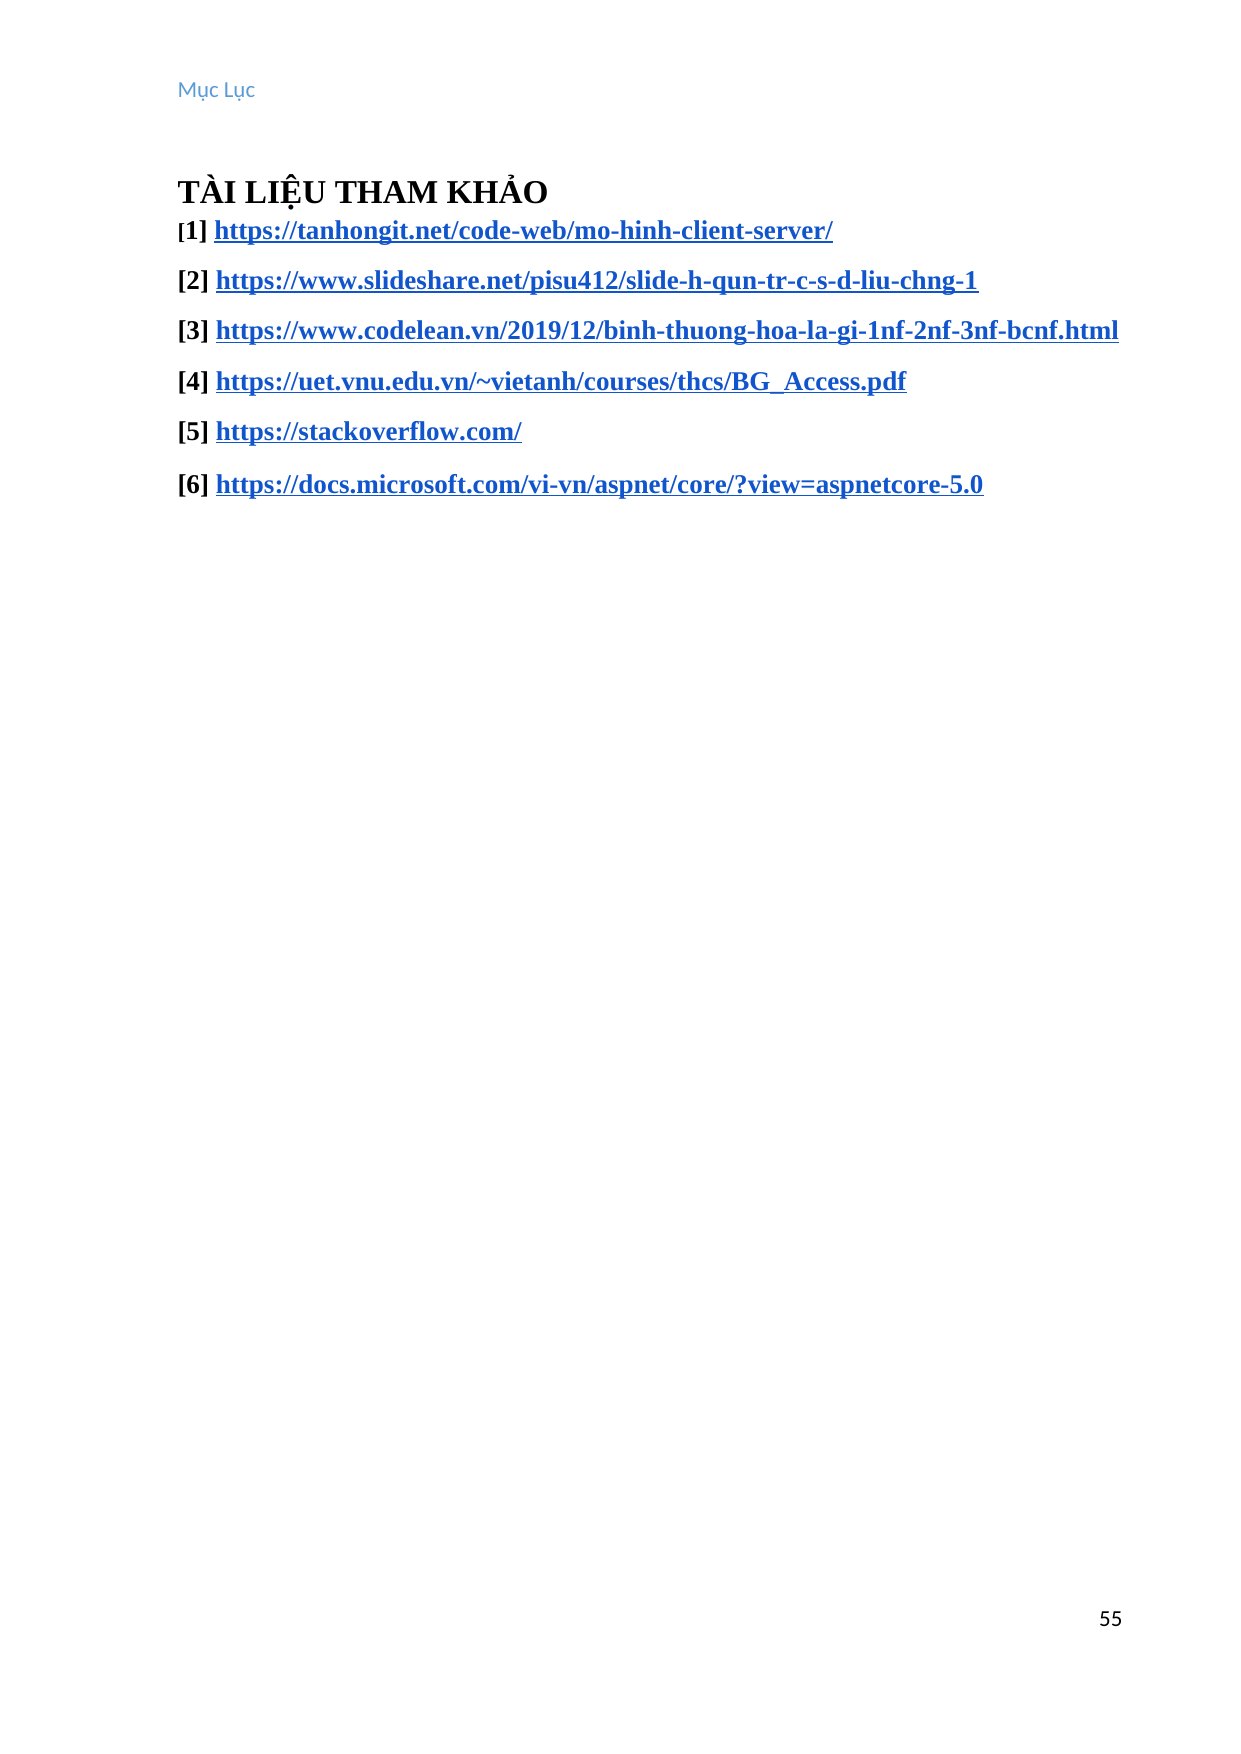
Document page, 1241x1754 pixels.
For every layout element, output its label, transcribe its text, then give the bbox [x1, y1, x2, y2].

text [4] https://uet.vnu.edu.vn/~vietanh/courses/thcs/BG_Access.pdf [177, 365, 1122, 396]
subtitle TÀI LIỆU THAM KHẢO [177, 173, 1122, 211]
text [6] https://docs.microsoft.com/vi-vn/aspnet/core/?view=aspnetcore-5.0 [177, 468, 1122, 499]
text [5] https://stackoverflow.com/ [177, 415, 1122, 446]
text [3] https://www.codelean.vn/2019/12/binh-thuong-hoa-la-gi-1nf-2nf-3nf-bcnf.html [177, 314, 1122, 346]
text [1] https://tanhongit.net/code-web/mo-hinh-client-server/ [177, 214, 1122, 245]
text [2] https://www.slideshare.net/pisu412/slide-h-qun-tr-c-s-d-liu-chng-1 [177, 264, 1122, 295]
